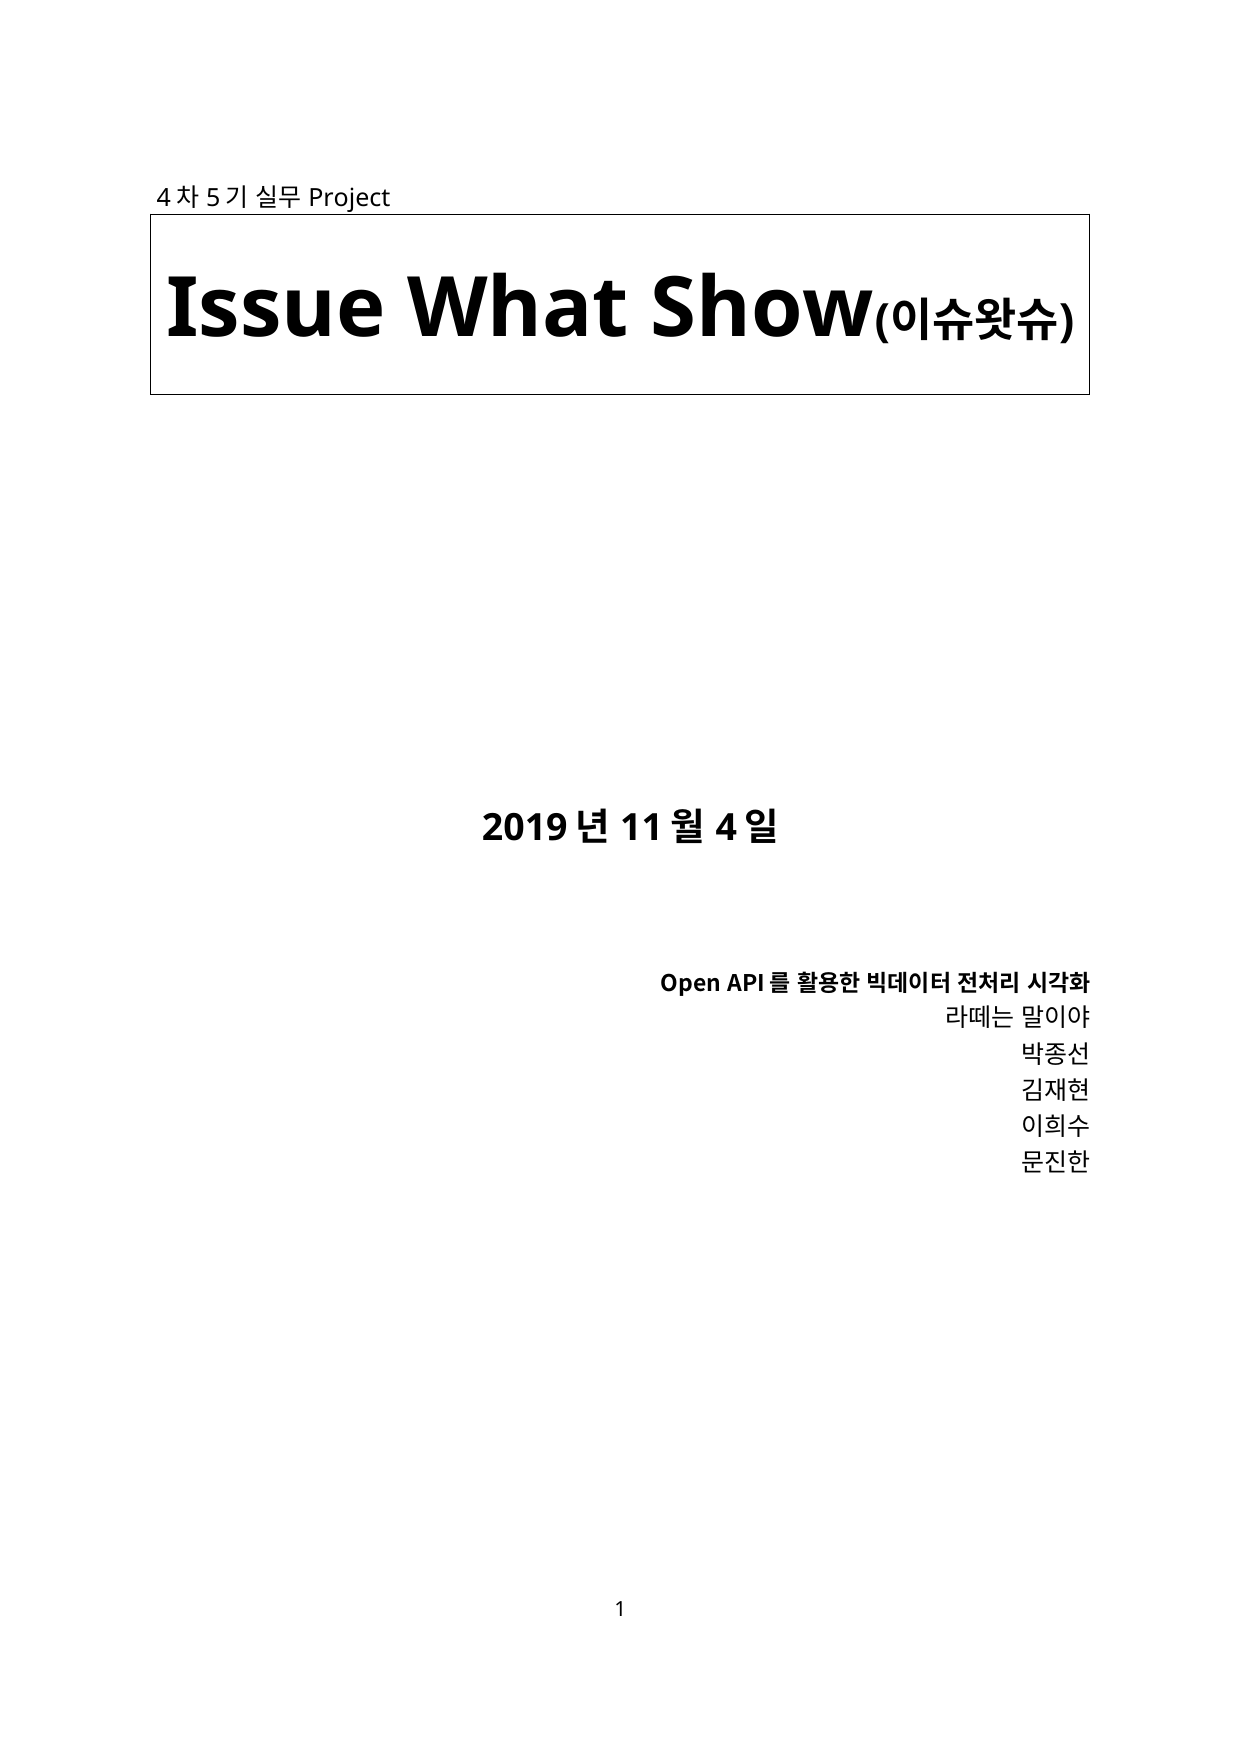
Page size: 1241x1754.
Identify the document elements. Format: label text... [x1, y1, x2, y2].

text 4차 5기 실무 Project [150, 177, 1090, 213]
text 라떼는 말이야 [150, 998, 1090, 1034]
table_header Issue What Show(이슈왓슈) [151, 215, 1089, 394]
text 문진한 [150, 1143, 1090, 1179]
text Open API를 활용한 빅데이터 전처리 시각화 [150, 964, 1090, 998]
text 2019년 11월 4일 [150, 796, 1090, 851]
text 박종선 [150, 1034, 1090, 1070]
text 김재현 [150, 1070, 1090, 1107]
text 이희수 [150, 1107, 1090, 1143]
